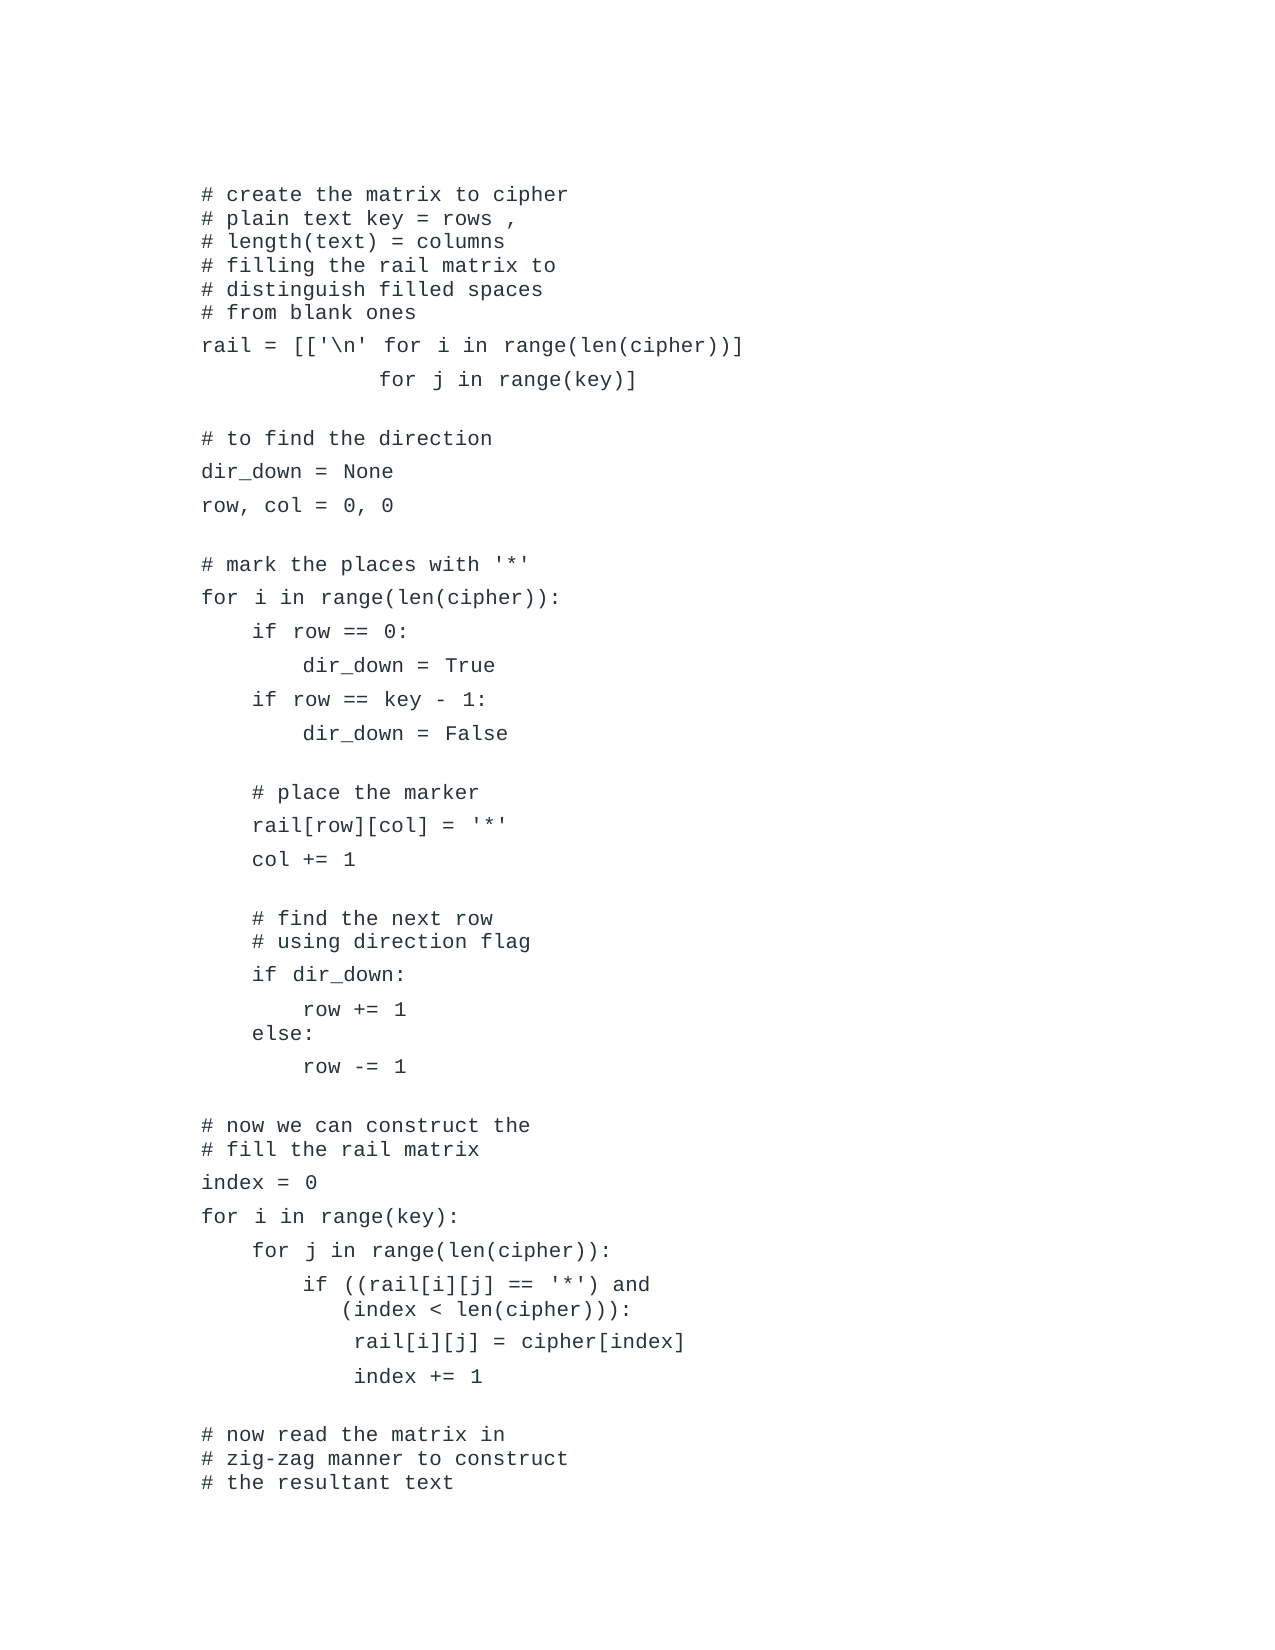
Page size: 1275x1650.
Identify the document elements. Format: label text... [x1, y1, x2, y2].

text # distinguish filled spaces [150, 279, 1125, 302]
text # create the matrix to cipher [150, 184, 1125, 208]
text # to find the direction [150, 428, 1125, 452]
text # find the next row [150, 908, 1125, 931]
text # mark the places with '*' [150, 554, 1125, 578]
text rail[i][j] = cipher[index] [150, 1322, 1125, 1356]
text row += 1 [150, 989, 1125, 1023]
text if dir_down: [150, 955, 1125, 989]
text # fill the rail matrix [150, 1139, 1125, 1162]
text row -= 1 [150, 1047, 1125, 1081]
text if row == 0: [150, 612, 1125, 646]
text # place the marker [150, 782, 1125, 806]
text for j in range(key)] [150, 360, 1125, 394]
text index += 1 [150, 1356, 1125, 1390]
text if row == key - 1: [150, 680, 1125, 714]
text row, col = 0, 0 [150, 486, 1125, 520]
text # from blank ones [150, 302, 1125, 326]
text for j in range(len(cipher)): [150, 1230, 1125, 1264]
text # zig-zag manner to construct [150, 1448, 1125, 1472]
text index = 0 [150, 1162, 1125, 1196]
text # now read the matrix in [150, 1424, 1125, 1448]
text else: [150, 1023, 1125, 1047]
text col += 1 [150, 840, 1125, 874]
text dir_down = False [150, 714, 1125, 748]
text dir_down = True [150, 646, 1125, 680]
text # filling the rail matrix to [150, 255, 1125, 279]
text # plain text key = rows , [150, 208, 1125, 231]
text (index < len(cipher))): [150, 1298, 1125, 1322]
text for i in range(key): [150, 1196, 1125, 1230]
text # the resultant text [150, 1472, 1125, 1495]
text # now we can construct the [150, 1115, 1125, 1139]
text if ((rail[i][j] == '*') and [150, 1264, 1125, 1298]
text dir_down = None [150, 452, 1125, 486]
text for i in range(len(cipher)): [150, 578, 1125, 612]
text # using direction flag [150, 931, 1125, 955]
text rail = [['\n' for i in range(len(cipher))] [150, 326, 1125, 360]
text rail[row][col] = '*' [150, 806, 1125, 840]
text # length(text) = columns [150, 231, 1125, 255]
